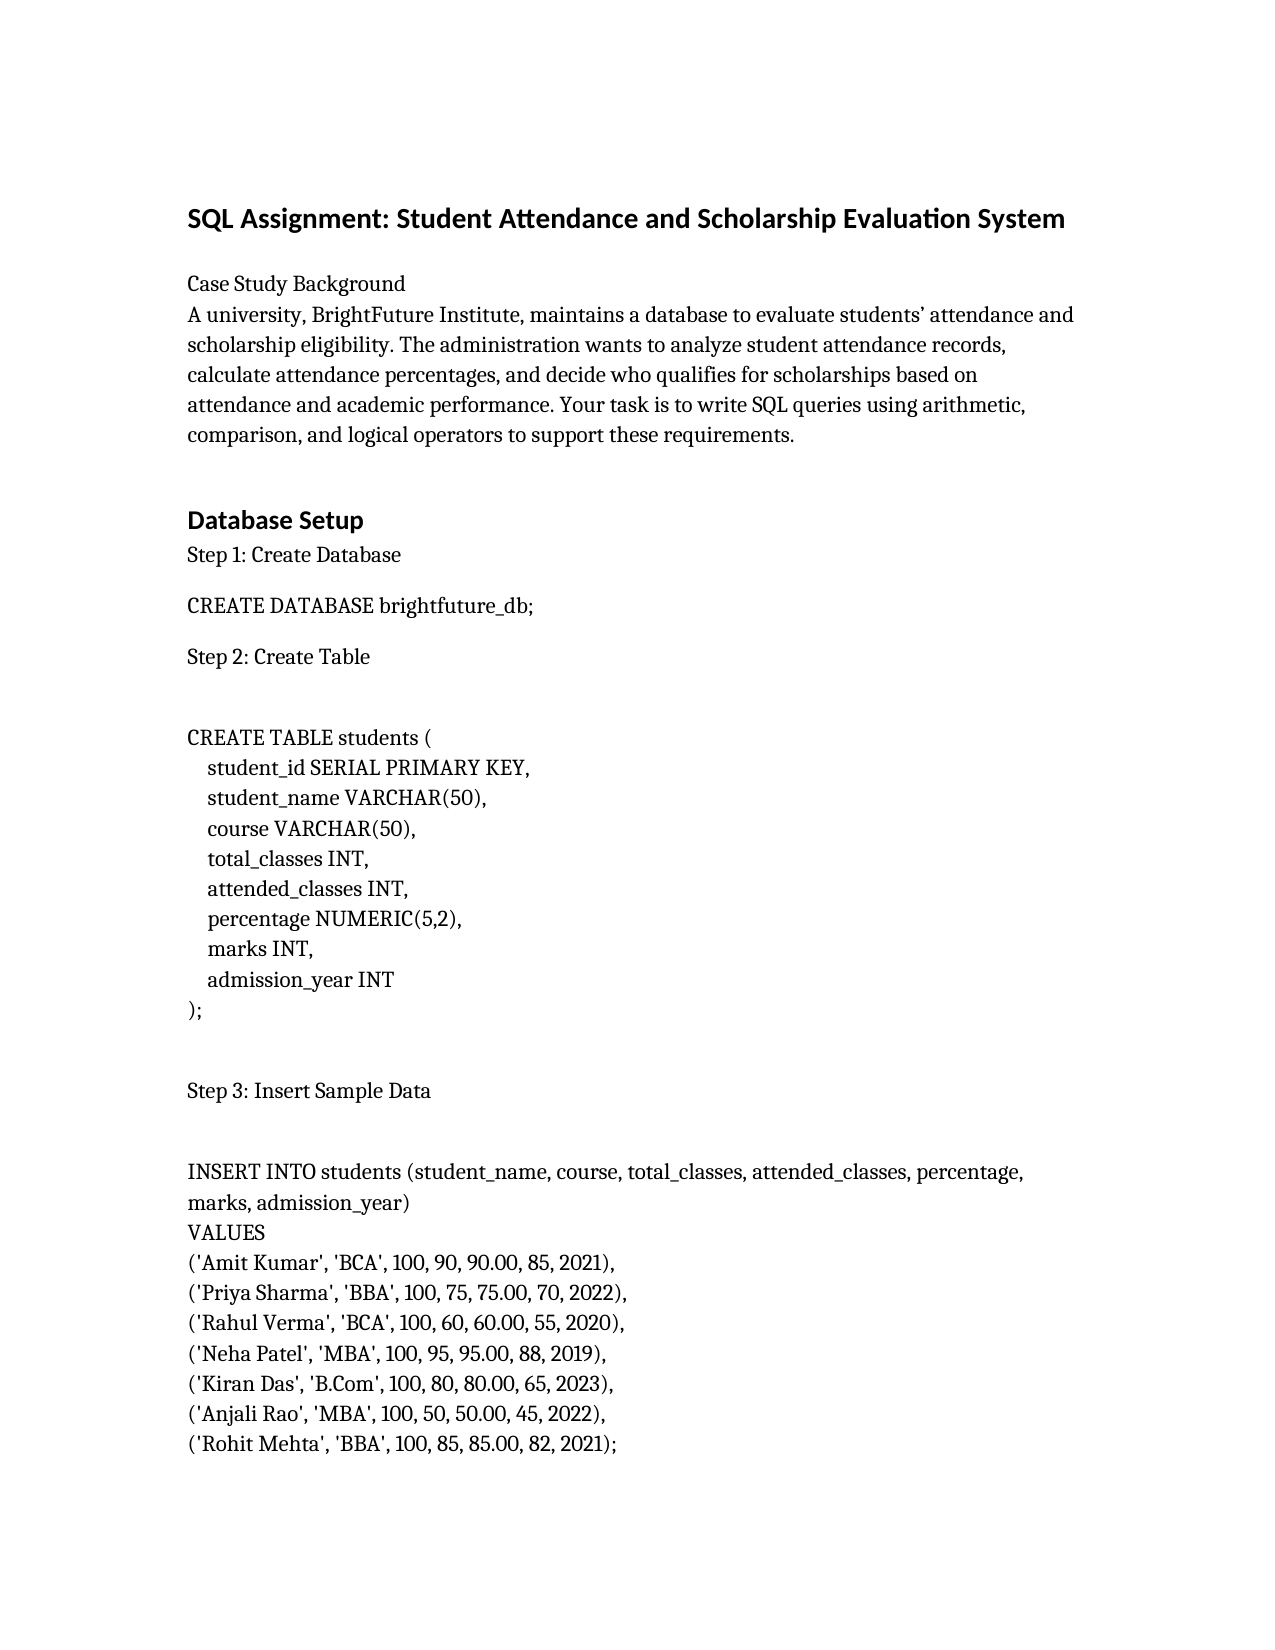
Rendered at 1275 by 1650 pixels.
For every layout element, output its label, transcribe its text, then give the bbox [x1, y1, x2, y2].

text Case Study Background A university, BrightFuture Institute, maintains a database to evaluate students’ attendance and scholarship eligibility. The administration wants to analyze student attendance records, calculate attendance percentages, and decide who qualifies for scholarships based on attendance and academic performance. Your task is to write SQL queries using arithmetic, comparison, and logical operators to support these requirements. [187, 241, 1087, 479]
subtitle Database Setup [187, 503, 1087, 536]
text Step 3: Insert Sample Data [187, 1078, 1087, 1104]
text CREATE TABLE students ( student_id SERIAL PRIMARY KEY, student_name VARCHAR(50), course VARCHAR(50), total_classes INT, attended_classes INT, percentage NUMERIC(5,2), marks INT, admission_year INT ); [187, 694, 1087, 1053]
text Step 2: Create Table [187, 643, 1087, 670]
subtitle SQL Assignment: Student Attendance and Scholarship Evaluation System [187, 200, 1087, 236]
text CREATE DATABASE brightfuture_db; [187, 592, 1087, 619]
text INSERT INTO students (student_name, course, total_classes, attended_classes, percentage, marks, admission_year) VALUES ('Amit Kumar', 'BCA', 100, 90, 90.00, 85, 2021), ('Priya Sharma', 'BBA', 100, 75, 75.00, 70, 2022), ('Rahul Verma', 'BCA', 100, 60, 60.00, 55, 2020), ('Neha Patel', 'MBA', 100, 95, 95.00, 88, 2019), ('Kiran Das', 'B.Com', 100, 80, 80.00, 65, 2023), ('Anjali Rao', 'MBA', 100, 50, 50.00, 45, 2022), ('Rohit Mehta', 'BBA', 100, 85, 85.00, 82, 2021); [187, 1129, 1087, 1487]
text Step 1: Create Database [187, 541, 1087, 568]
